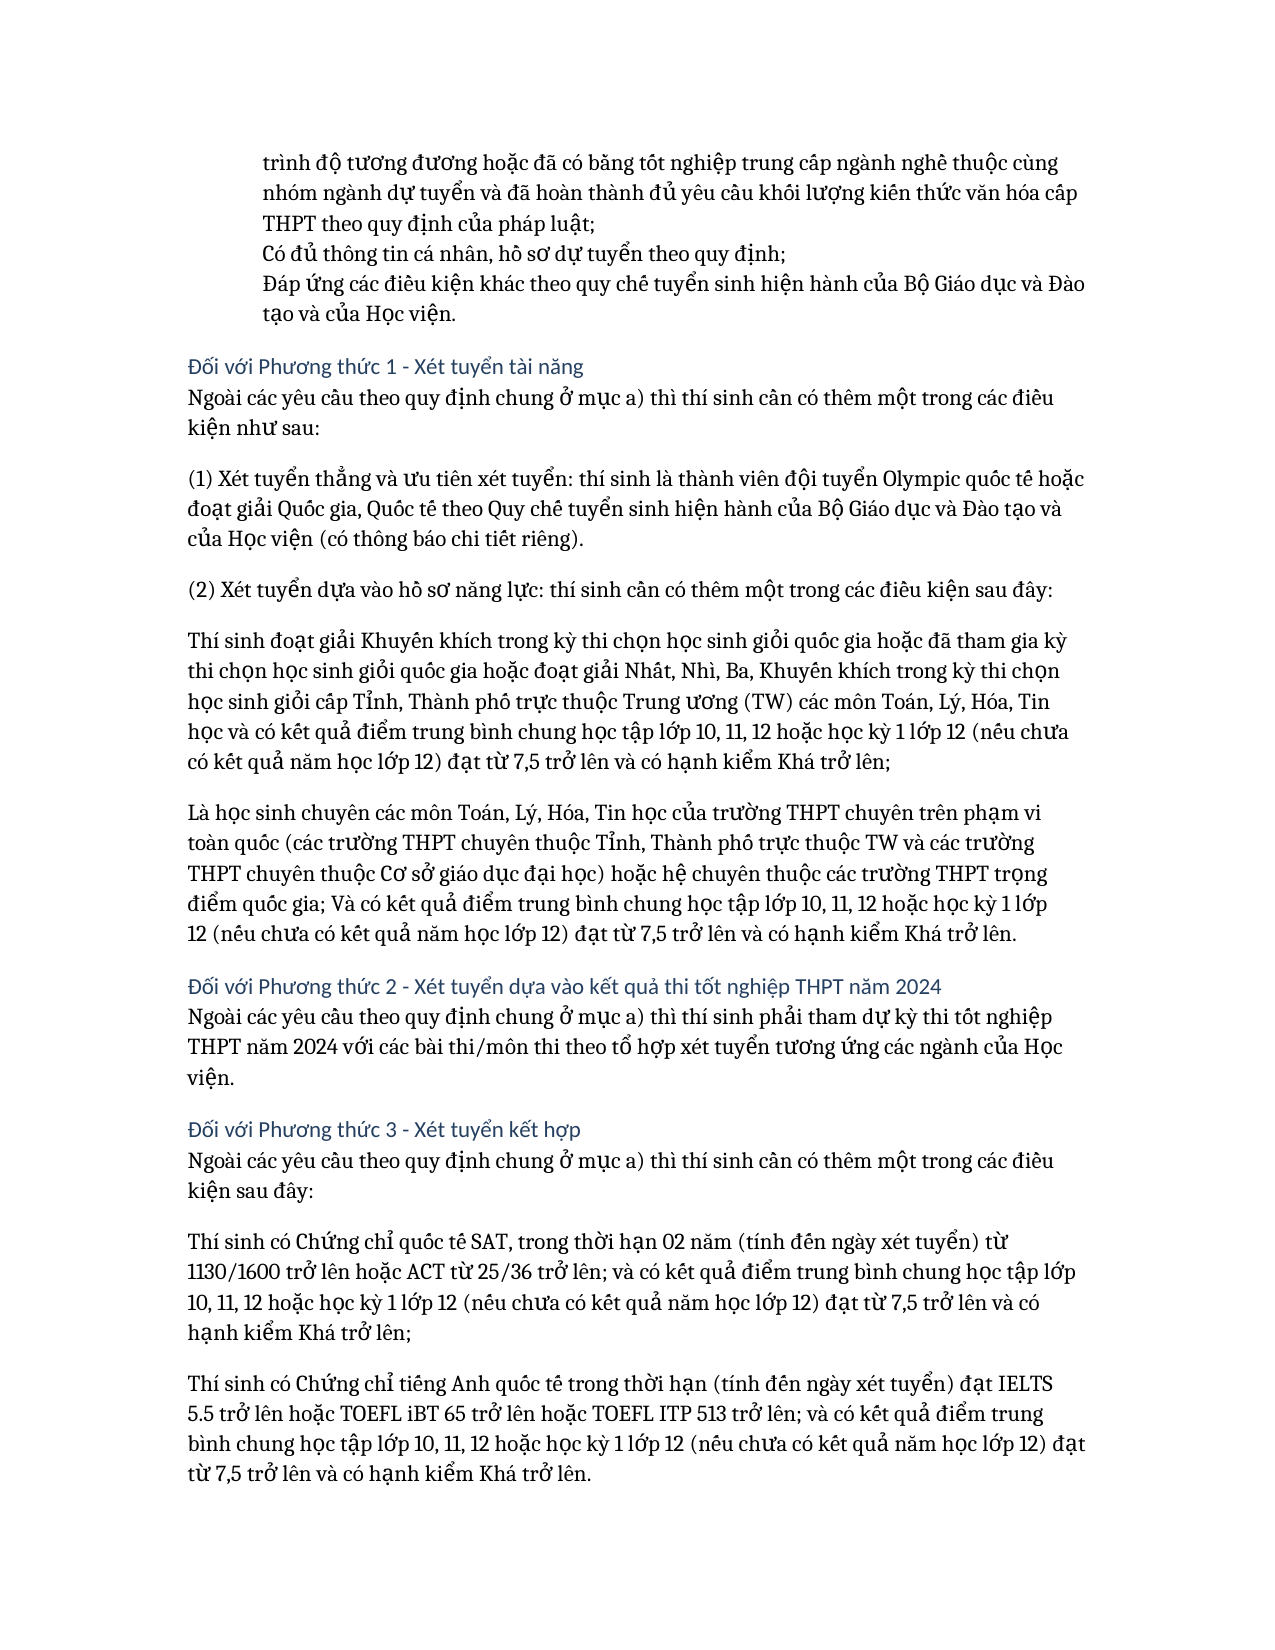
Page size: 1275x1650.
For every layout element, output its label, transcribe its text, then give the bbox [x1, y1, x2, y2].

subtitle Đối với Phương thức 2 - Xét tuyển dựa vào kết quả thi tốt nghiệp THPT năm 2024 [187, 972, 1087, 1000]
list Có đủ thông tin cá nhân, hồ sơ dự tuyển theo quy định; [262, 241, 1087, 267]
text Ngoài các yêu cầu theo quy định chung ở mục a) thì thí sinh cần có thêm một trong các điều kiện sau đây: [187, 1148, 1087, 1204]
text Thí sinh có Chứng chỉ tiếng Anh quốc tế trong thời hạn (tính đến ngày xét tuyển) đạt IELTS 5.5 trở lên hoặc TOEFL iBT 65 trở lên hoặc TOEFL ITP 513 trở lên; và có kết quả điểm trung bình chung học tập lớp 10, 11, 12 hoặc học kỳ 1 lớp 12 (nếu chưa có kết quả năm học lớp 12) đạt từ 7,5 trở lên và có hạnh kiểm Khá trở lên. [187, 1371, 1087, 1487]
text Ngoài các yêu cầu theo quy định chung ở mục a) thì thí sinh phải tham dự kỳ thi tốt nghiệp THPT năm 2024 với các bài thi/môn thi theo tổ hợp xét tuyển tương ứng các ngành của Học viện. [187, 1004, 1087, 1091]
subtitle Đối với Phương thức 1 - Xét tuyển tài năng [187, 352, 1087, 380]
text Thí sinh đoạt giải Khuyến khích trong kỳ thi chọn học sinh giỏi quốc gia hoặc đã tham gia kỳ thi chọn học sinh giỏi quốc gia hoặc đoạt giải Nhất, Nhì, Ba, Khuyến khích trong kỳ thi chọn học sinh giỏi cấp Tỉnh, Thành phố trực thuộc Trung ương (TW) các môn Toán, Lý, Hóa, Tin học và có kết quả điểm trung bình chung học tập lớp 10, 11, 12 hoặc học kỳ 1 lớp 12 (nếu chưa có kết quả năm học lớp 12) đạt từ 7,5 trở lên và có hạnh kiểm Khá trở lên; [187, 628, 1087, 775]
text Là học sinh chuyên các môn Toán, Lý, Hóa, Tin học của trường THPT chuyên trên phạm vi toàn quốc (các trường THPT chuyên thuộc Tỉnh, Thành phố trực thuộc TW và các trường THPT chuyên thuộc Cơ sở giáo dục đại học) hoặc hệ chuyên thuộc các trường THPT trọng điểm quốc gia; Và có kết quả điểm trung bình chung học tập lớp 10, 11, 12 hoặc học kỳ 1 lớp 12 (nếu chưa có kết quả năm học lớp 12) đạt từ 7,5 trở lên và có hạnh kiểm Khá trở lên. [187, 800, 1087, 947]
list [262, 150, 1087, 237]
subtitle Đối với Phương thức 3 - Xét tuyển kết hợp [187, 1115, 1087, 1143]
text Thí sinh có Chứng chỉ quốc tế SAT, trong thời hạn 02 năm (tính đến ngày xét tuyển) từ 1130/1600 trở lên hoặc ACT từ 25/36 trở lên; và có kết quả điểm trung bình chung học tập lớp 10, 11, 12 hoặc học kỳ 1 lớp 12 (nếu chưa có kết quả năm học lớp 12) đạt từ 7,5 trở lên và có hạnh kiểm Khá trở lên; [187, 1229, 1087, 1346]
list Đáp ứng các điều kiện khác theo quy chế tuyển sinh hiện hành của Bộ Giáo dục và Đào tạo và của Học viện. [262, 271, 1087, 327]
